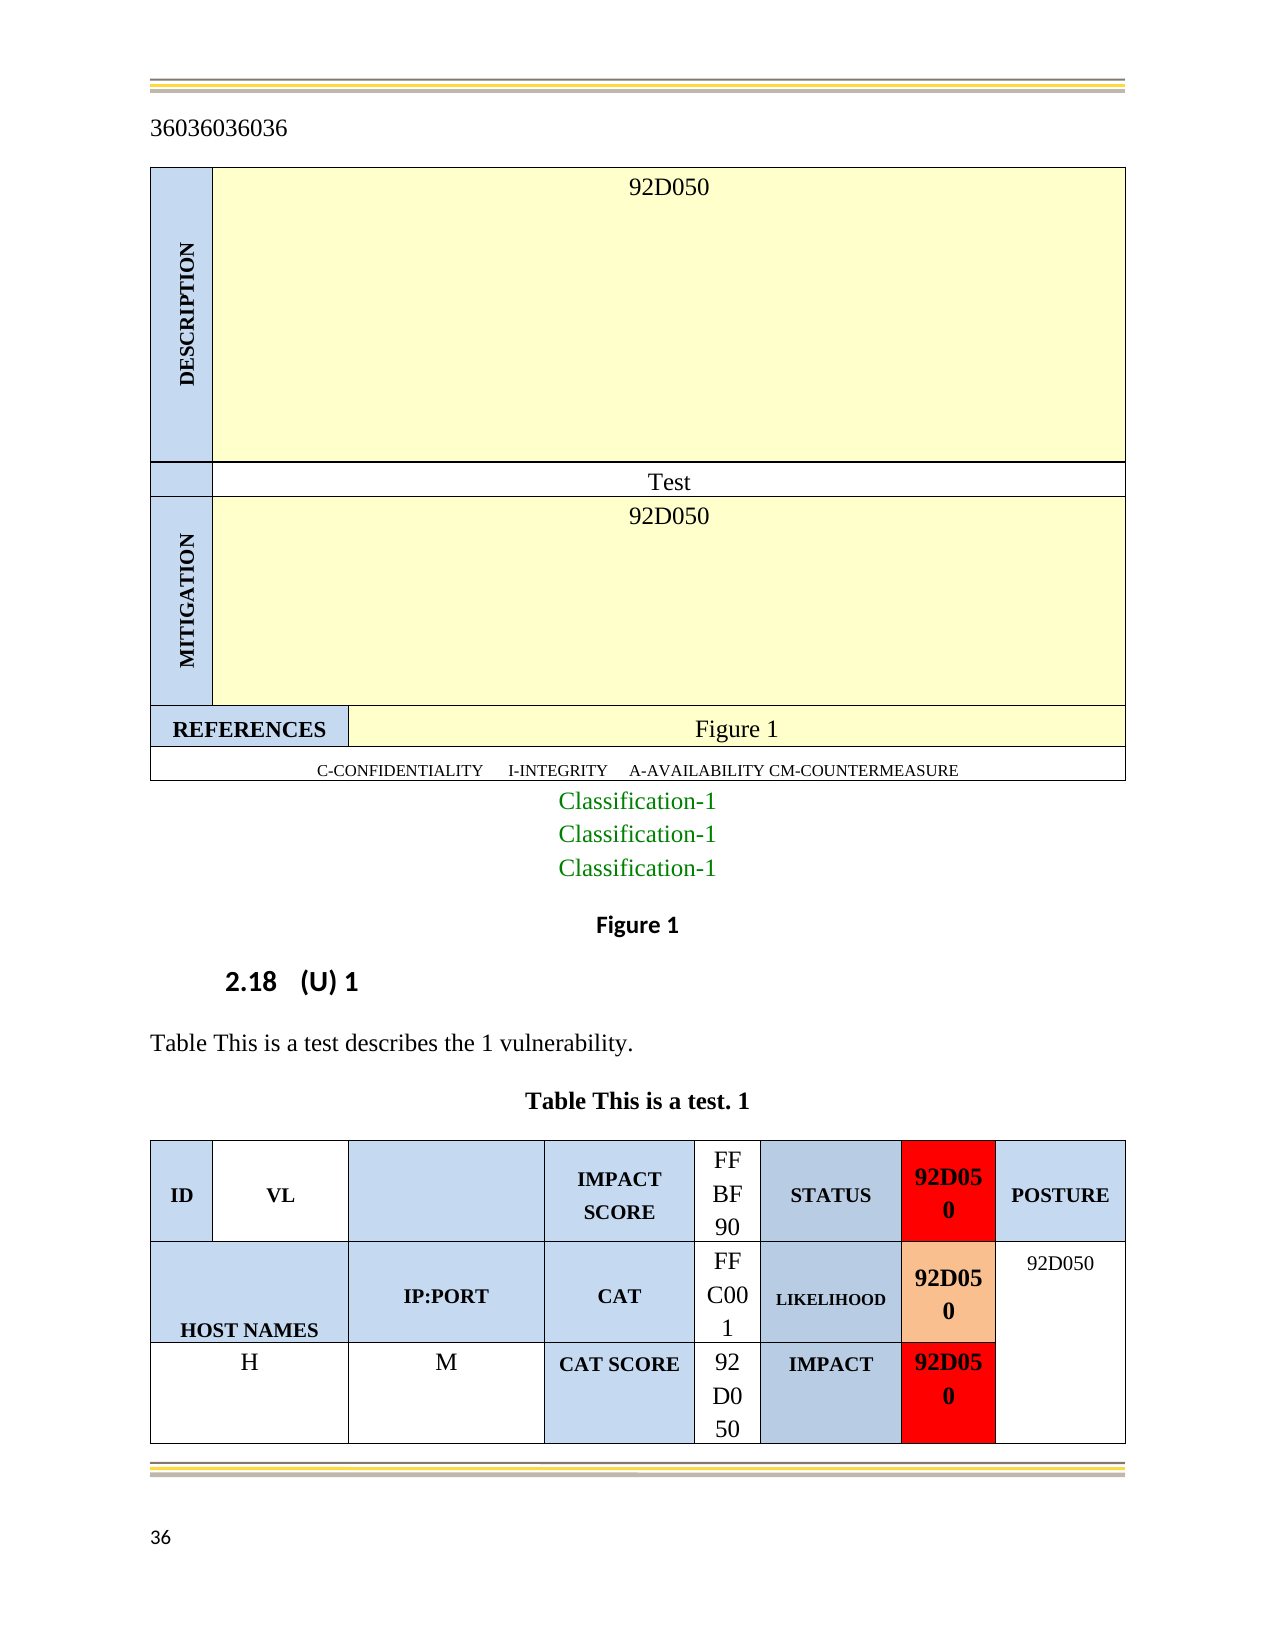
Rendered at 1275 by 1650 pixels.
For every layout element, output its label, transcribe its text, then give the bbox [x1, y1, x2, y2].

table_cell HOST NAMES [151, 1242, 348, 1342]
table_header VL [213, 1141, 348, 1241]
table_cell C-CONFIDENTIALITY I-INTEGRITY A-AVAILABILITY CM-COUNTERMEASURE [151, 747, 1125, 780]
subtitle (U) 1 [150, 965, 1125, 998]
text Classification-1 [150, 781, 1125, 815]
table_cell 92D050 [996, 1242, 1125, 1443]
text Table This is a test. 1 [150, 1081, 1125, 1115]
table_cell 92D050 [213, 168, 1125, 461]
table_cell M [349, 1343, 544, 1443]
table_cell LIKELIHOOD [761, 1242, 901, 1342]
table_cell Test [213, 463, 1125, 496]
table_cell IMPACT [761, 1343, 901, 1443]
table_cell DESCRIPTION [151, 168, 212, 461]
table_cell H [151, 1343, 348, 1443]
table_header STATUS [761, 1141, 901, 1241]
text Classification-1 [150, 848, 1125, 881]
table_cell FFC001 [695, 1242, 760, 1342]
table_cell Figure 1 [349, 706, 1125, 746]
table_header [349, 1141, 544, 1241]
text Table This is a test describes the 1 vulnerability. [150, 1023, 1125, 1056]
table_cell 92D050 [902, 1343, 995, 1443]
table_header 92D050 [902, 1141, 995, 1241]
table_cell 92D050 [213, 497, 1125, 705]
table_cell CAT [545, 1242, 694, 1342]
table_cell MITIGATION [151, 497, 212, 705]
table_cell REFERENCES [151, 706, 348, 746]
table_header FFBF90 [695, 1141, 760, 1241]
table_header ID [151, 1141, 212, 1241]
table_cell 92D050 [695, 1343, 760, 1443]
table_cell 92D050 [902, 1242, 995, 1342]
table_header IMPACT SCORE [545, 1141, 694, 1241]
table_header POSTURE [996, 1141, 1125, 1241]
text Figure 1 [150, 906, 1125, 940]
table_cell CAT SCORE [545, 1343, 694, 1443]
text Classification-1 [150, 815, 1125, 848]
table_cell [151, 463, 212, 496]
table_cell IP:PORT [349, 1242, 544, 1342]
